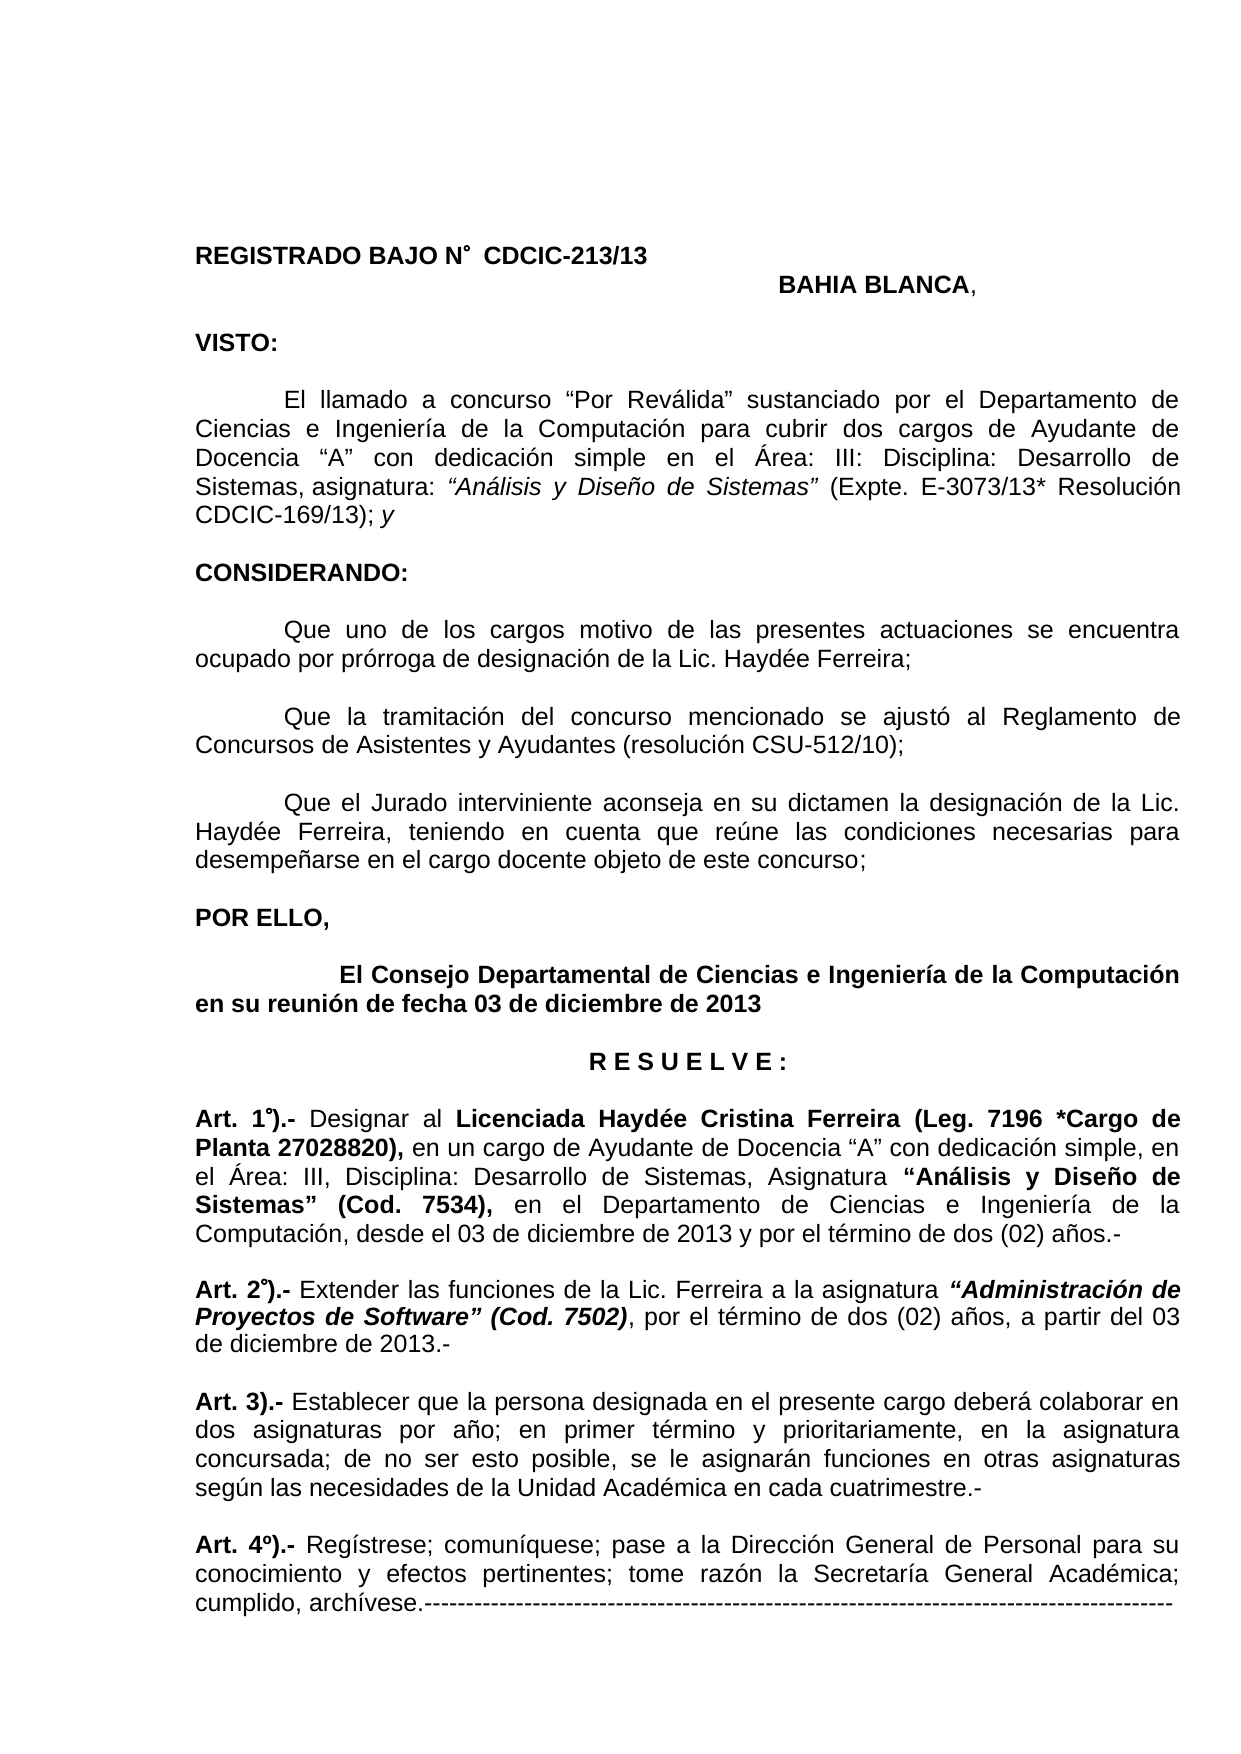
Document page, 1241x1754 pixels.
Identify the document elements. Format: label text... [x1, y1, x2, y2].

text CONSIDERANDO: [195, 558, 1181, 586]
subtitle REGISTRADO BAJO N CDCIC-213/13 [195, 241, 1181, 270]
text Art. 4º).- Regístrese; comuníquese; pase a la Dirección General de Personal para su conocimiento y efectos pertinentes; tome razón la Secretaría General Académica; cumplido, archívese.------------------------------------------------------------------------------------------ [195, 1530, 1181, 1617]
text Que uno de los cargos motivo de las presentes actuaciones se encuentra ocupado por prórroga de designación de la Lic. Haydée Ferreira; [195, 615, 1181, 673]
text El Consejo Departamental de Ciencias e Ingeniería de la Computación en su reunión de fecha 03 de diciembre de 2013 [195, 960, 1181, 1018]
text El llamado a concurso “Por Reválida” sustanciado por el Departamento de Ciencias e Ingeniería de la Computación para cubrir dos cargos de Ayudante de Docencia “A” con dedicación simple en el Área: III: Disciplina: Desarrollo de Sistemas, asignatura: “Análisis y Diseño de Sistemas” (Expte. E-3073/13* Resolución CDCIC-169/13); y [195, 385, 1181, 529]
text POR ELLO, [195, 903, 1181, 931]
text BAHIA BLANCA, [195, 270, 1181, 299]
text Que la tramitación del concurso mencionado se ajustó al Reglamento de Concursos de Asistentes y Ayudantes (resolución CSU-512/10); [195, 701, 1181, 759]
text Art. 2).- Extender las funciones de la Lic. Ferreira a la asignatura “Administración de Proyectos de Software” (Cod. 7502), por el término de dos (02) años, a partir del 03 de diciembre de 2013.- [195, 1277, 1181, 1358]
text Art. 1).- Designar al Licenciada Haydée Cristina Ferreira (Leg. 7196 *Cargo de Planta 27028820), en un cargo de Ayudante de Docencia “A” con dedicación simple, en el Área: III, Disciplina: Desarrollo de Sistemas, Asignatura “Análisis y Diseño de Sistemas” (Cod. 7534), en el Departamento de Ciencias e Ingeniería de la Computación, desde el 03 de diciembre de 2013 y por el término de dos (02) años.- [195, 1104, 1181, 1248]
text Art. 3).- Establecer que la persona designada en el presente cargo deberá colaborar en dos asignaturas por año; en primer término y prioritariamente, en la asignatura concursada; de no ser esto posible, se le asignarán funciones en otras asignaturas según las necesidades de la Unidad Académica en cada cuatrimestre.- [195, 1387, 1181, 1502]
text R E S U E L V E : [195, 1046, 1181, 1075]
text Que el Jurado interviniente aconseja en su dictamen la designación de la Lic. Haydée Ferreira, teniendo en cuenta que reúne las condiciones necesarias para desempeñarse en el cargo docente objeto de este concurso; [195, 788, 1181, 874]
text VISTO: [195, 328, 1181, 356]
